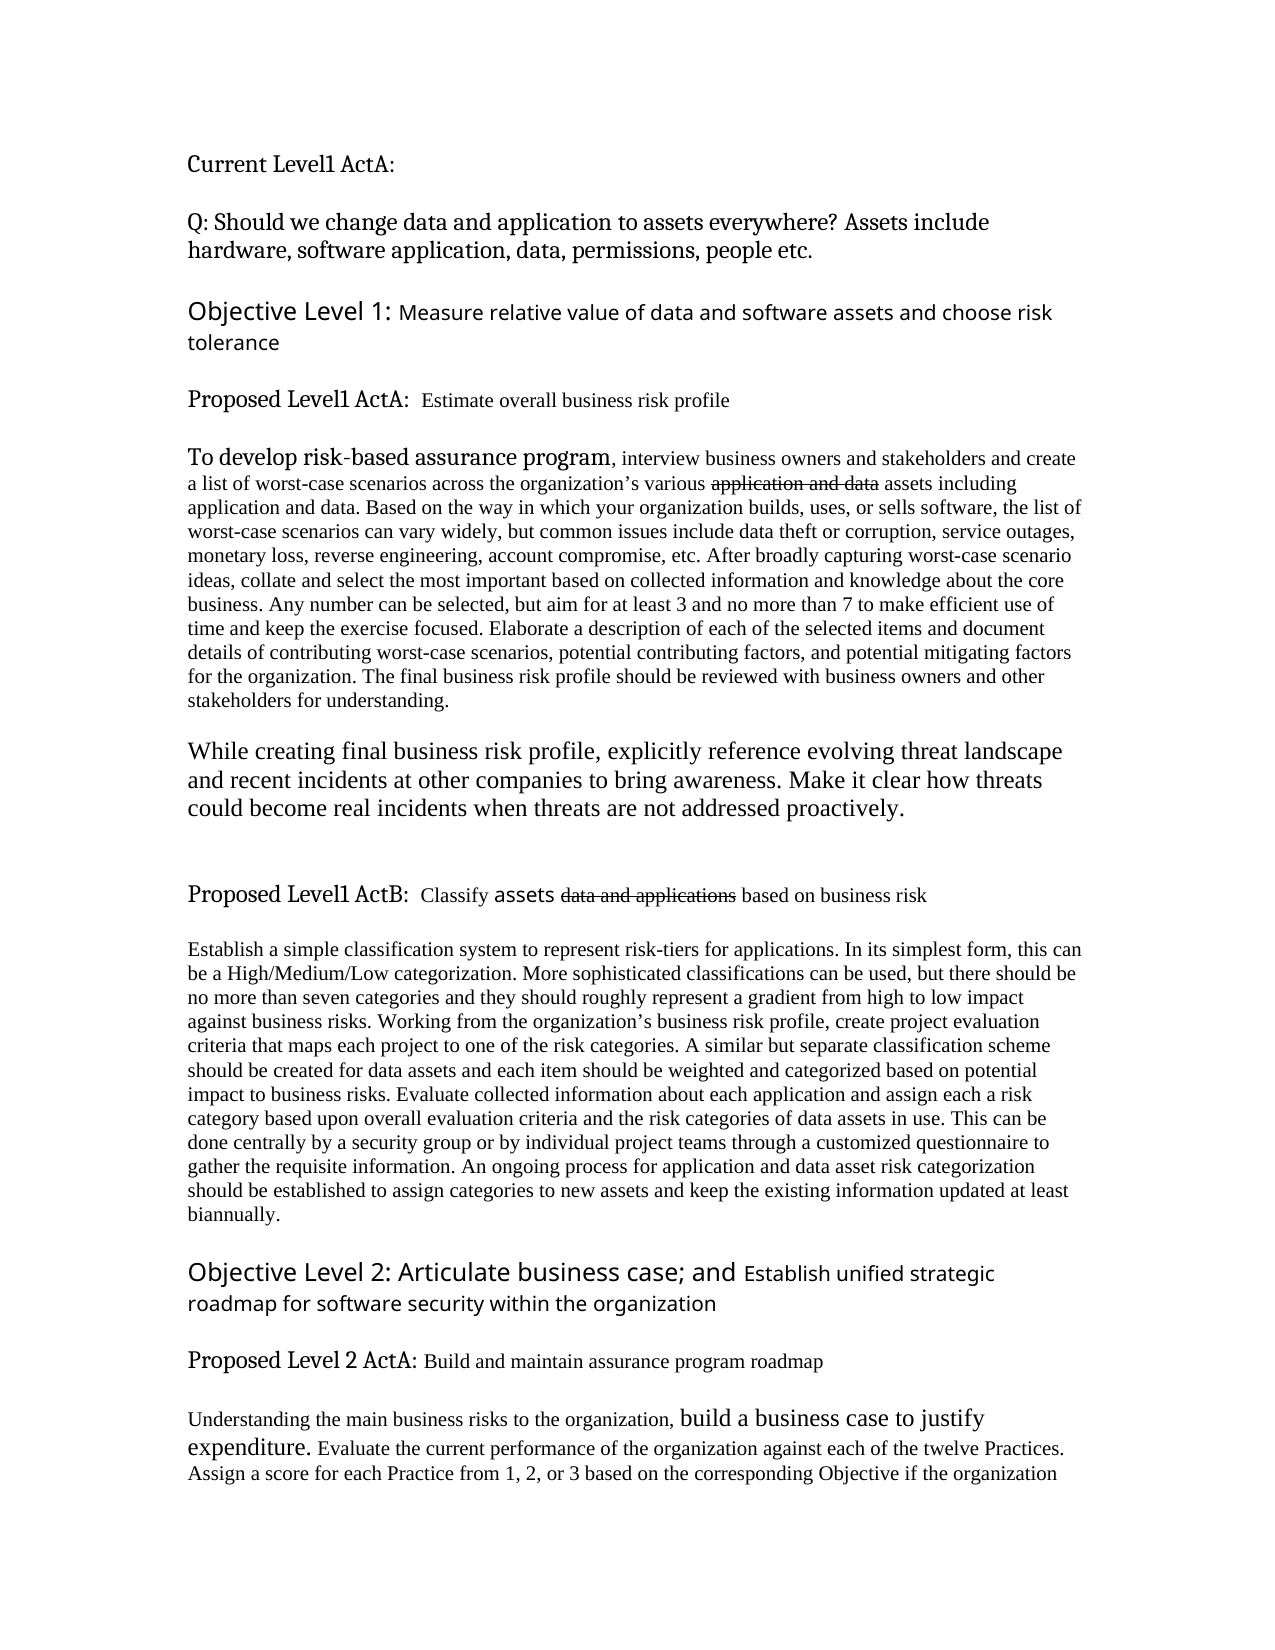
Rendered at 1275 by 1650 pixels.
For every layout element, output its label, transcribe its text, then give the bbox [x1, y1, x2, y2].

text Objective Level 2: Articulate business case; and Establish unified strategic roadmap for software security within the organization [187, 1255, 1087, 1317]
text While creating final business risk profile, explicitly reference evolving threat landscape and recent incidents at other companies to bring awareness. Make it clear how threats could become real incidents when threats are not addressed proactively. [187, 736, 1087, 822]
text To develop risk-based assurance program, interview business owners and stakeholders and create a list of worst-case scenarios across the organization’s various application and data assets including application and data. Based on the way in which your organization builds, uses, or sells software, the list of worst-case scenarios can vary widely, but common issues include data theft or corruption, service outages, monetary loss, reverse engineering, account compromise, etc. After broadly capturing worst-case scenario ideas, collate and select the most important based on collected information and knowledge about the core business. Any number can be selected, but aim for at least 3 and no more than 7 to make efficient use of time and keep the exercise focused. Elaborate a description of each of the selected items and document details of contributing worst-case scenarios, potential contributing factors, and potential mitigating factors for the organization. The final business risk profile should be reviewed with business owners and other stakeholders for understanding. [187, 442, 1087, 712]
text Current Level1 ActA: [187, 150, 1087, 179]
text Proposed Level1 ActB: Classify assets data and applications based on business risk [187, 880, 1087, 908]
text Establish a simple classification system to represent risk-tiers for applications. In its simplest form, this can be a High/Medium/Low categorization. More sophisticated classifications can be used, but there should be no more than seven categories and they should roughly represent a gradient from high to low impact against business risks. Working from the organization’s business risk profile, create project evaluation criteria that maps each project to one of the risk categories. A similar but separate classification scheme should be created for data assets and each item should be weighted and categorized based on potential impact to business risks. Evaluate collected information about each application and assign each a risk category based upon overall evaluation criteria and the risk categories of data assets in use. This can be done centrally by a security group or by individual project teams through a customized questionnaire to gather the requisite information. An ongoing process for application and data asset risk categorization should be established to assign categories to new assets and keep the existing information updated at least biannually. [187, 937, 1087, 1226]
text Proposed Level 2 ActA: Build and maintain assurance program roadmap [187, 1346, 1087, 1375]
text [187, 1403, 1087, 1485]
text Q: Should we change data and application to assets everywhere? Assets include hardware, software application, data, permissions, people etc. [187, 207, 1087, 265]
text Proposed Level1 ActA: Estimate overall business risk profile [187, 385, 1087, 414]
text Objective Level 1: Measure relative value of data and software assets and choose risk tolerance [187, 294, 1087, 356]
